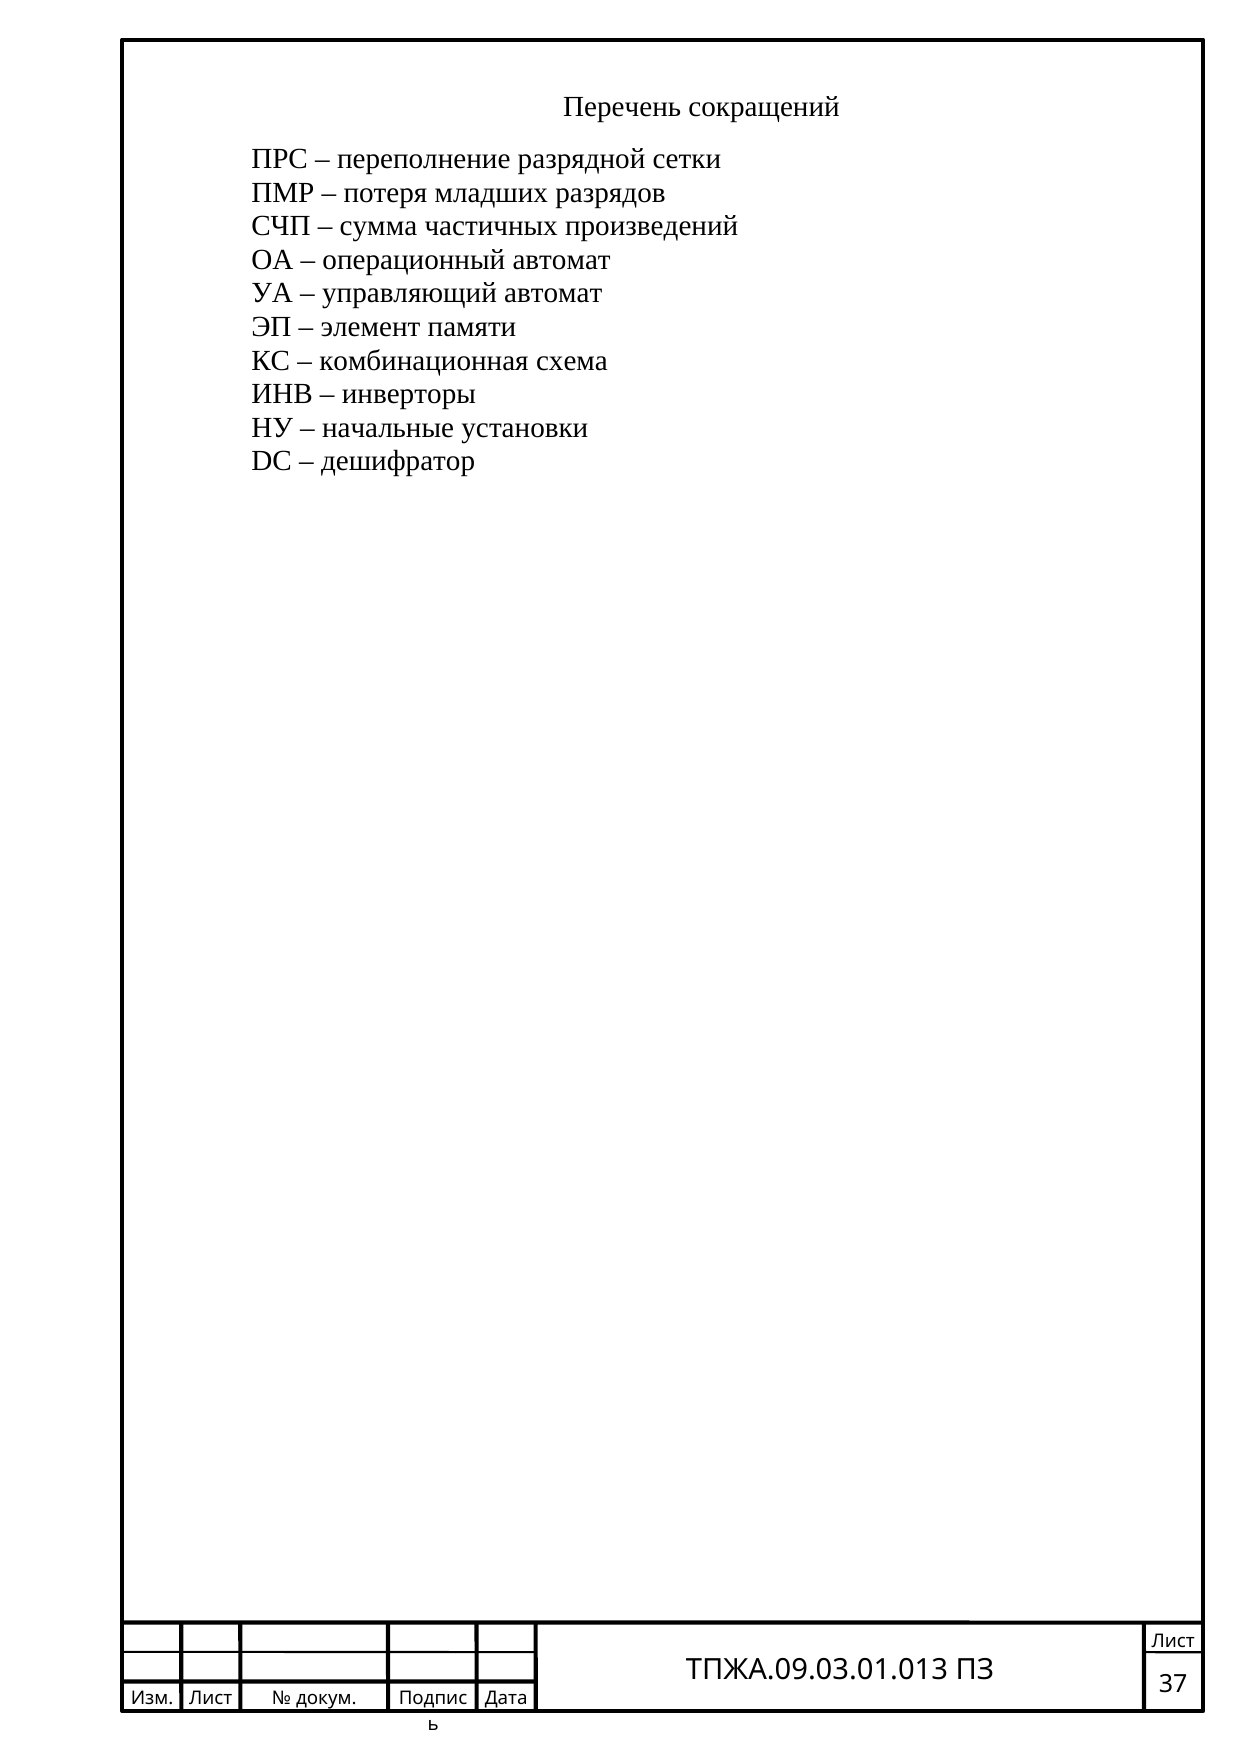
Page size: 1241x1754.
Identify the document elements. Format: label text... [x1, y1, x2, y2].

text ЭП – элемент памяти [177, 309, 1152, 343]
text УА – управляющий автомат [177, 276, 1152, 309]
text НУ – начальные установки [177, 410, 1152, 443]
text ПРС – переполнение разрядной сетки [177, 141, 1152, 175]
text СЧП – сумма частичных произведений [177, 208, 1152, 242]
text КС – комбинационная схема [177, 343, 1152, 376]
text ПМР – потеря младших разрядов [177, 175, 1152, 208]
text Перечень сокращений [177, 89, 1152, 122]
text ИНВ – инверторы [177, 376, 1152, 410]
text ОА – операционный автомат [177, 242, 1152, 276]
text DC – дешифратор [177, 443, 1152, 477]
